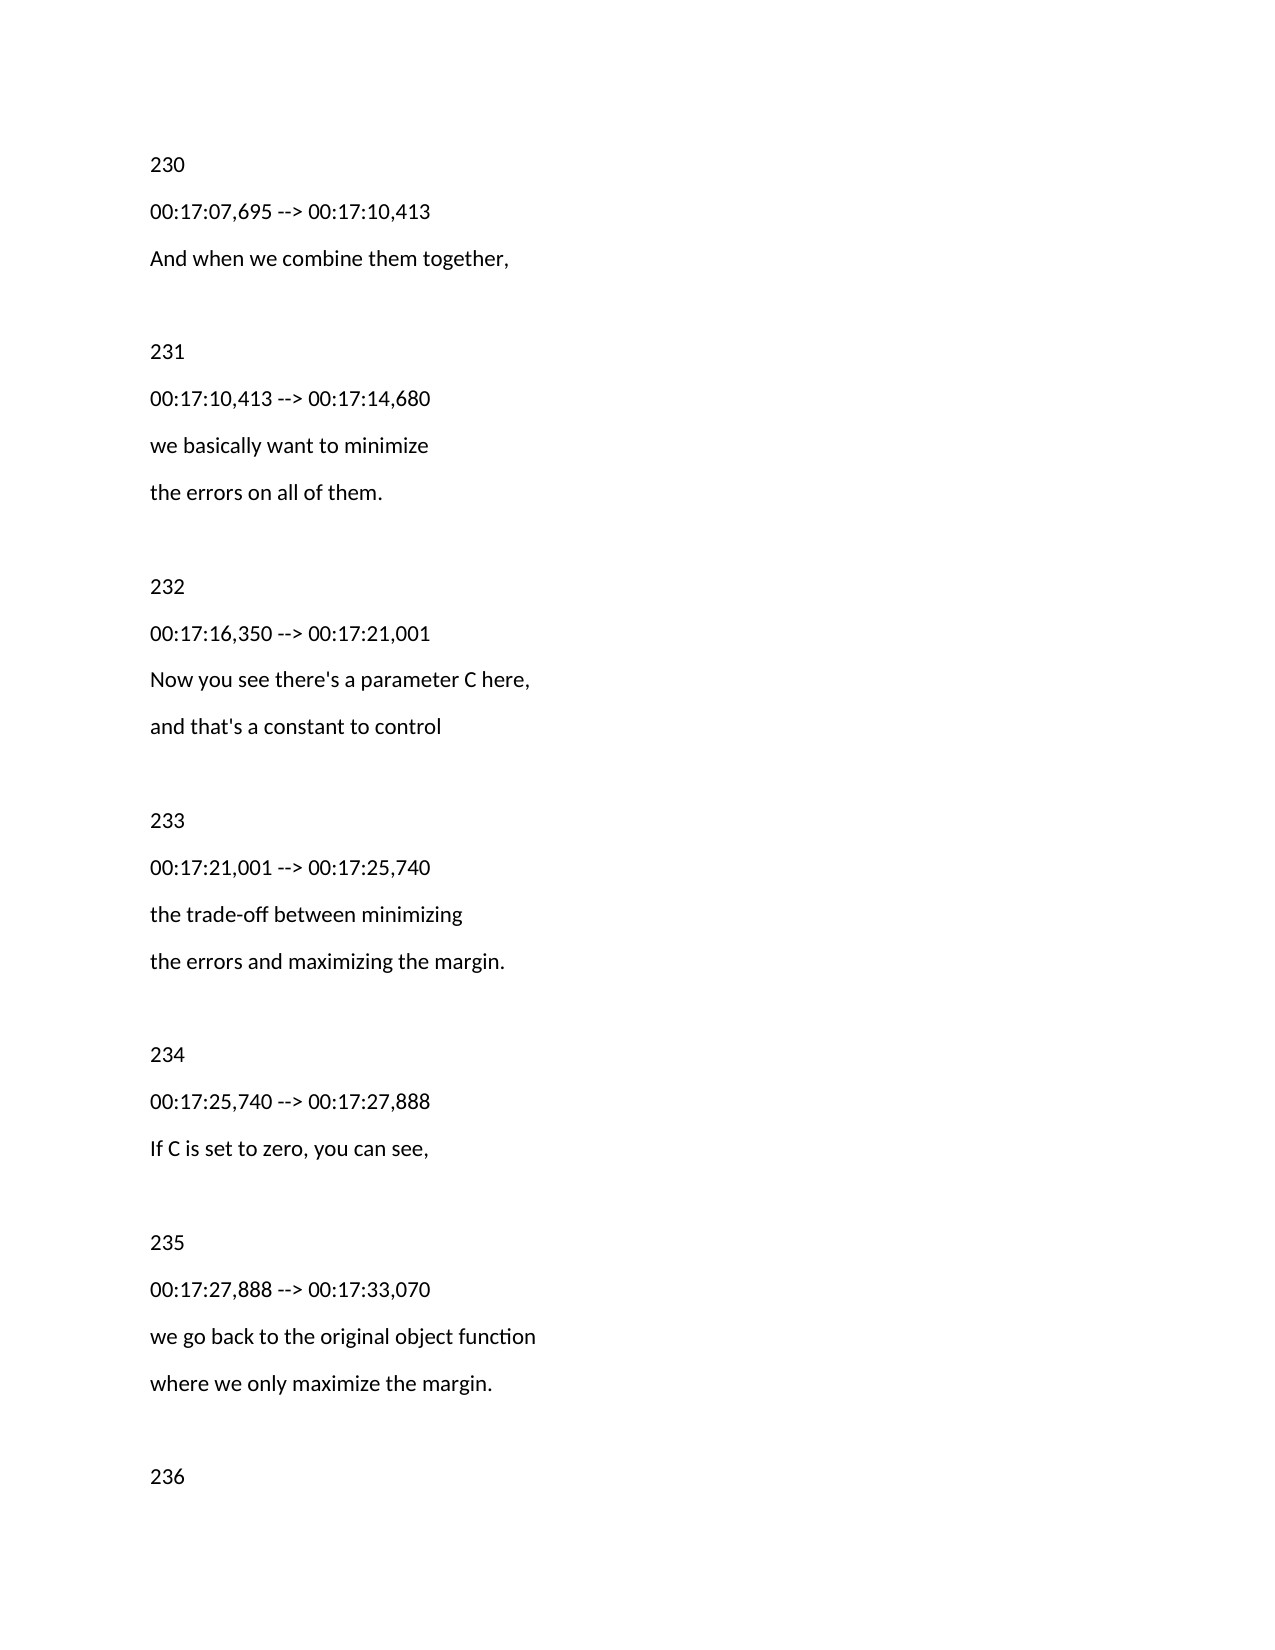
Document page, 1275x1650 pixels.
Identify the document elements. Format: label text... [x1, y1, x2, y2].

text 230 [150, 150, 1125, 178]
text where we only maximize the margin. [150, 1369, 1125, 1397]
text Now you see there's a parameter C here, [150, 666, 1125, 694]
text 00:17:21,001 --> 00:17:25,740 [150, 853, 1125, 881]
text 235 [150, 1228, 1125, 1256]
text the trade-off between minimizing [150, 900, 1125, 928]
text 00:17:25,740 --> 00:17:27,888 [150, 1087, 1125, 1116]
text and that's a constant to control [150, 712, 1125, 741]
text the errors on all of them. [150, 478, 1125, 506]
text 00:17:10,413 --> 00:17:14,680 [150, 384, 1125, 412]
text 232 [150, 572, 1125, 600]
text we go back to the original object function [150, 1322, 1125, 1350]
text 00:17:27,888 --> 00:17:33,070 [150, 1275, 1125, 1303]
text If C is set to zero, you can see, [150, 1134, 1125, 1162]
text 00:17:07,695 --> 00:17:10,413 [150, 197, 1125, 225]
text 231 [150, 337, 1125, 366]
text And when we combine them together, [150, 244, 1125, 272]
text the errors and maximizing the margin. [150, 947, 1125, 975]
text 233 [150, 806, 1125, 834]
text 236 [150, 1462, 1125, 1491]
text 00:17:16,350 --> 00:17:21,001 [150, 619, 1125, 647]
text 234 [150, 1041, 1125, 1069]
text we basically want to minimize [150, 431, 1125, 459]
